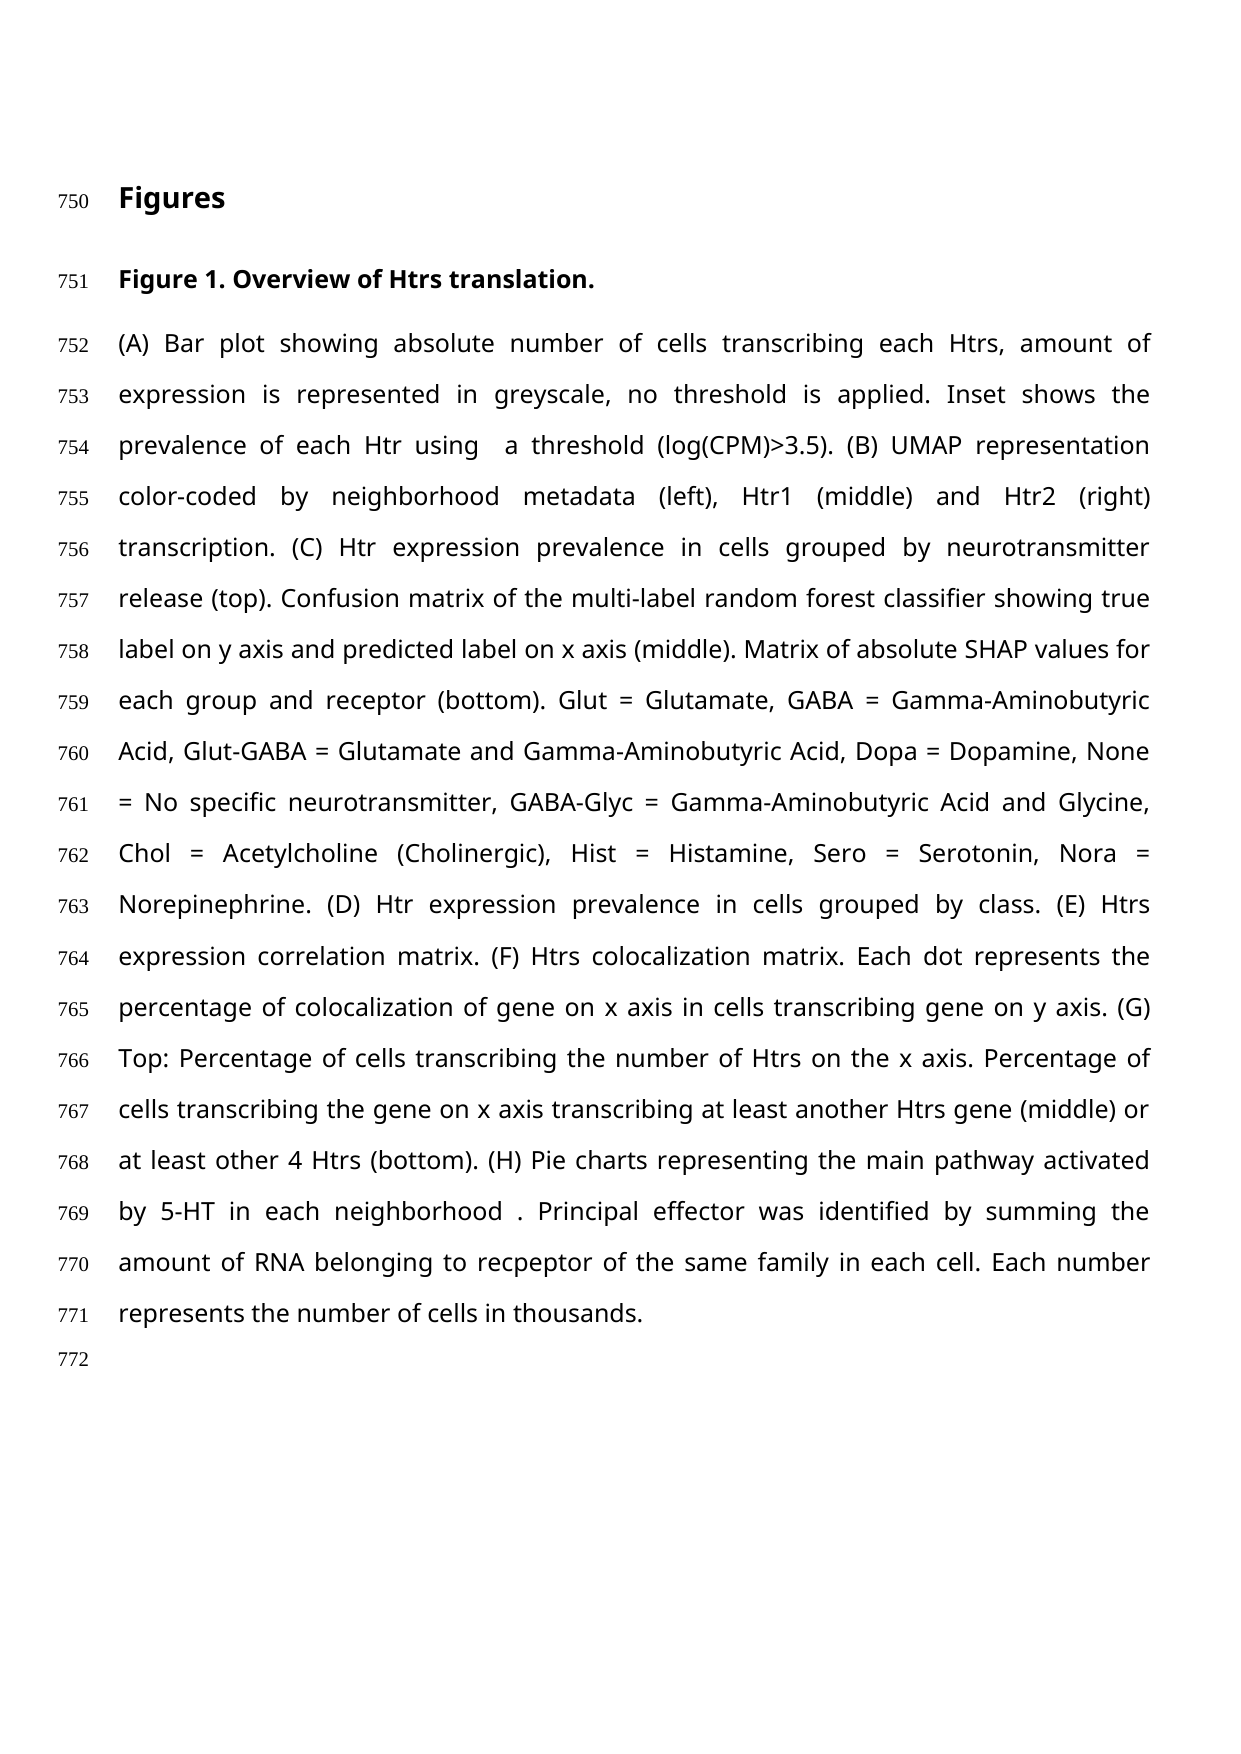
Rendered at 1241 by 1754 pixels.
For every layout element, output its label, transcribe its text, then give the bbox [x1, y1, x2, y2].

subtitle Figures [118, 178, 1152, 217]
text Figure 1. Overview of Htrs translation. [118, 262, 1152, 296]
